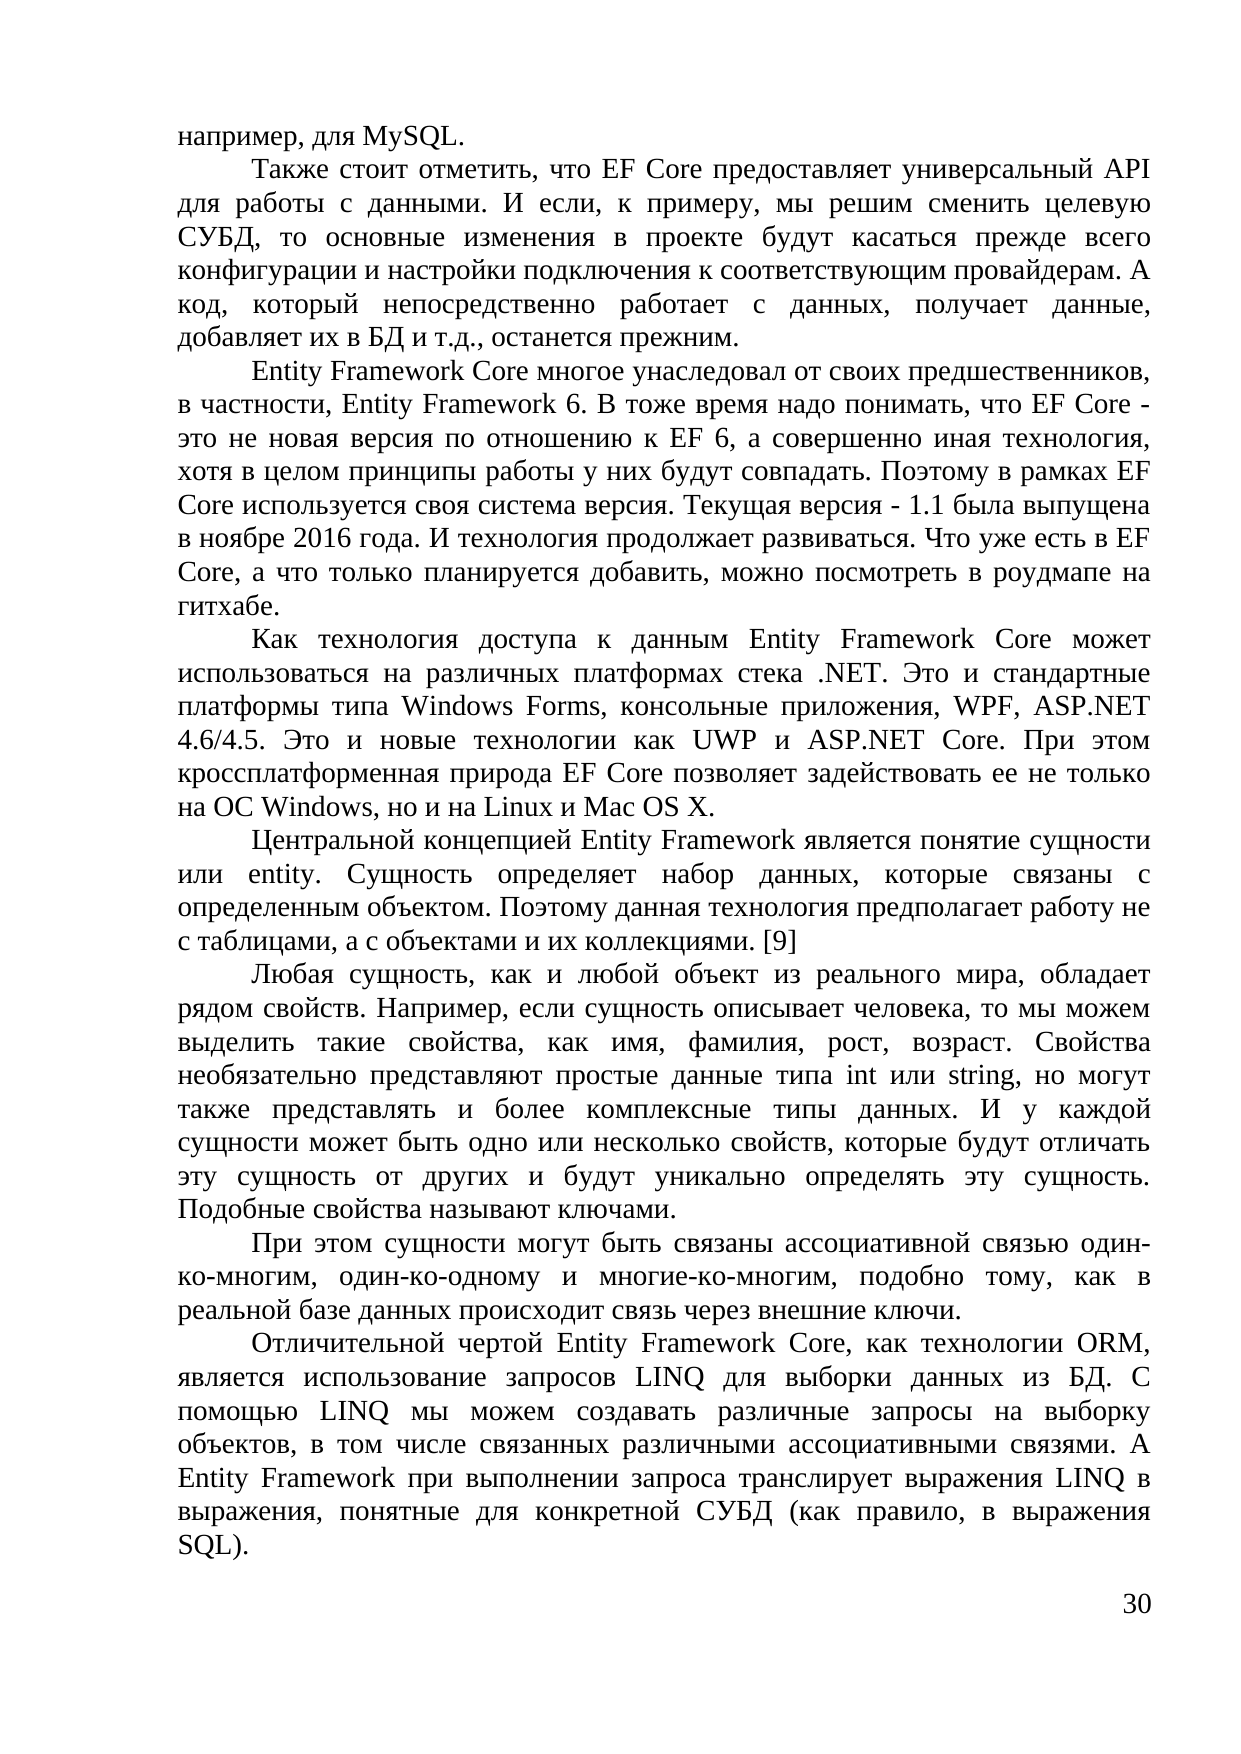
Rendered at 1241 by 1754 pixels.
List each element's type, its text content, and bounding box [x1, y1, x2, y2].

text Entity Framework Core многое унаследовал от своих предшественников, в частности, Entity Framework 6. В тоже время надо понимать, что EF Core - это не новая версия по отношению к EF 6, а совершенно иная технология, хотя в целом принципы работы у них будут совпадать. Поэтому в рамках EF Core используется своя система версия. Текущая версия - 1.1 была выпущена в ноябре 2016 года. И технология продолжает развиваться. Что уже есть в EF Core, а что только планируется добавить, можно посмотреть в роудмапе на гитхабе. [177, 353, 1152, 621]
text При этом сущности могут быть связаны ассоциативной связью один-ко-многим, один-ко-одному и многие-ко-многим, подобно тому, как в реальной базе данных происходит связь через внешние ключи. [177, 1225, 1152, 1326]
text Также стоит отметить, что EF Core предоставляет универсальный API для работы с данными. И если, к примеру, мы решим сменить целевую СУБД, то основные изменения в проекте будут касаться прежде всего конфигурации и настройки подключения к соответствующим провайдерам. А код, который непосредственно работает с данных, получает данные, добавляет их в БД и т.д., останется прежним. [177, 152, 1152, 353]
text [177, 118, 1152, 152]
text Центральной концепцией Entity Framework является понятие сущности или entity. Сущность определяет набор данных, которые связаны с определенным объектом. Поэтому данная технология предполагает работу не с таблицами, а с объектами и их коллекциями. [9] [177, 822, 1152, 957]
text Любая сущность, как и любой объект из реального мира, обладает рядом свойств. Например, если сущность описывает человека, то мы можем выделить такие свойства, как имя, фамилия, рост, возраст. Свойства необязательно представляют простые данные типа int или string, но могут также представлять и более комплексные типы данных. И у каждой сущности может быть одно или несколько свойств, которые будут отличать эту сущность от других и будут уникально определять эту сущность. Подобные свойства называют ключами. [177, 957, 1152, 1225]
text Отличительной чертой Entity Framework Core, как технологии ORM, является использование запросов LINQ для выборки данных из БД. С помощью LINQ мы можем создавать различные запросы на выборку объектов, в том числе связанных различными ассоциативными связями. А Entity Framework при выполнении запроса транслирует выражения LINQ в выражения, понятные для конкретной СУБД (как правило, в выражения SQL). [177, 1326, 1152, 1560]
text Как технология доступа к данным Entity Framework Core может использоваться на различных платформах стека .NET. Это и стандартные платформы типа Windows Forms, консольные приложения, WPF, ASP.NET 4.6/4.5. Это и новые технологии как UWP и ASP.NET Core. При этом кроссплатформенная природа EF Core позволяет задействовать ее не только на ОС Windows, но и на Linux и Mac OS X. [177, 621, 1152, 822]
